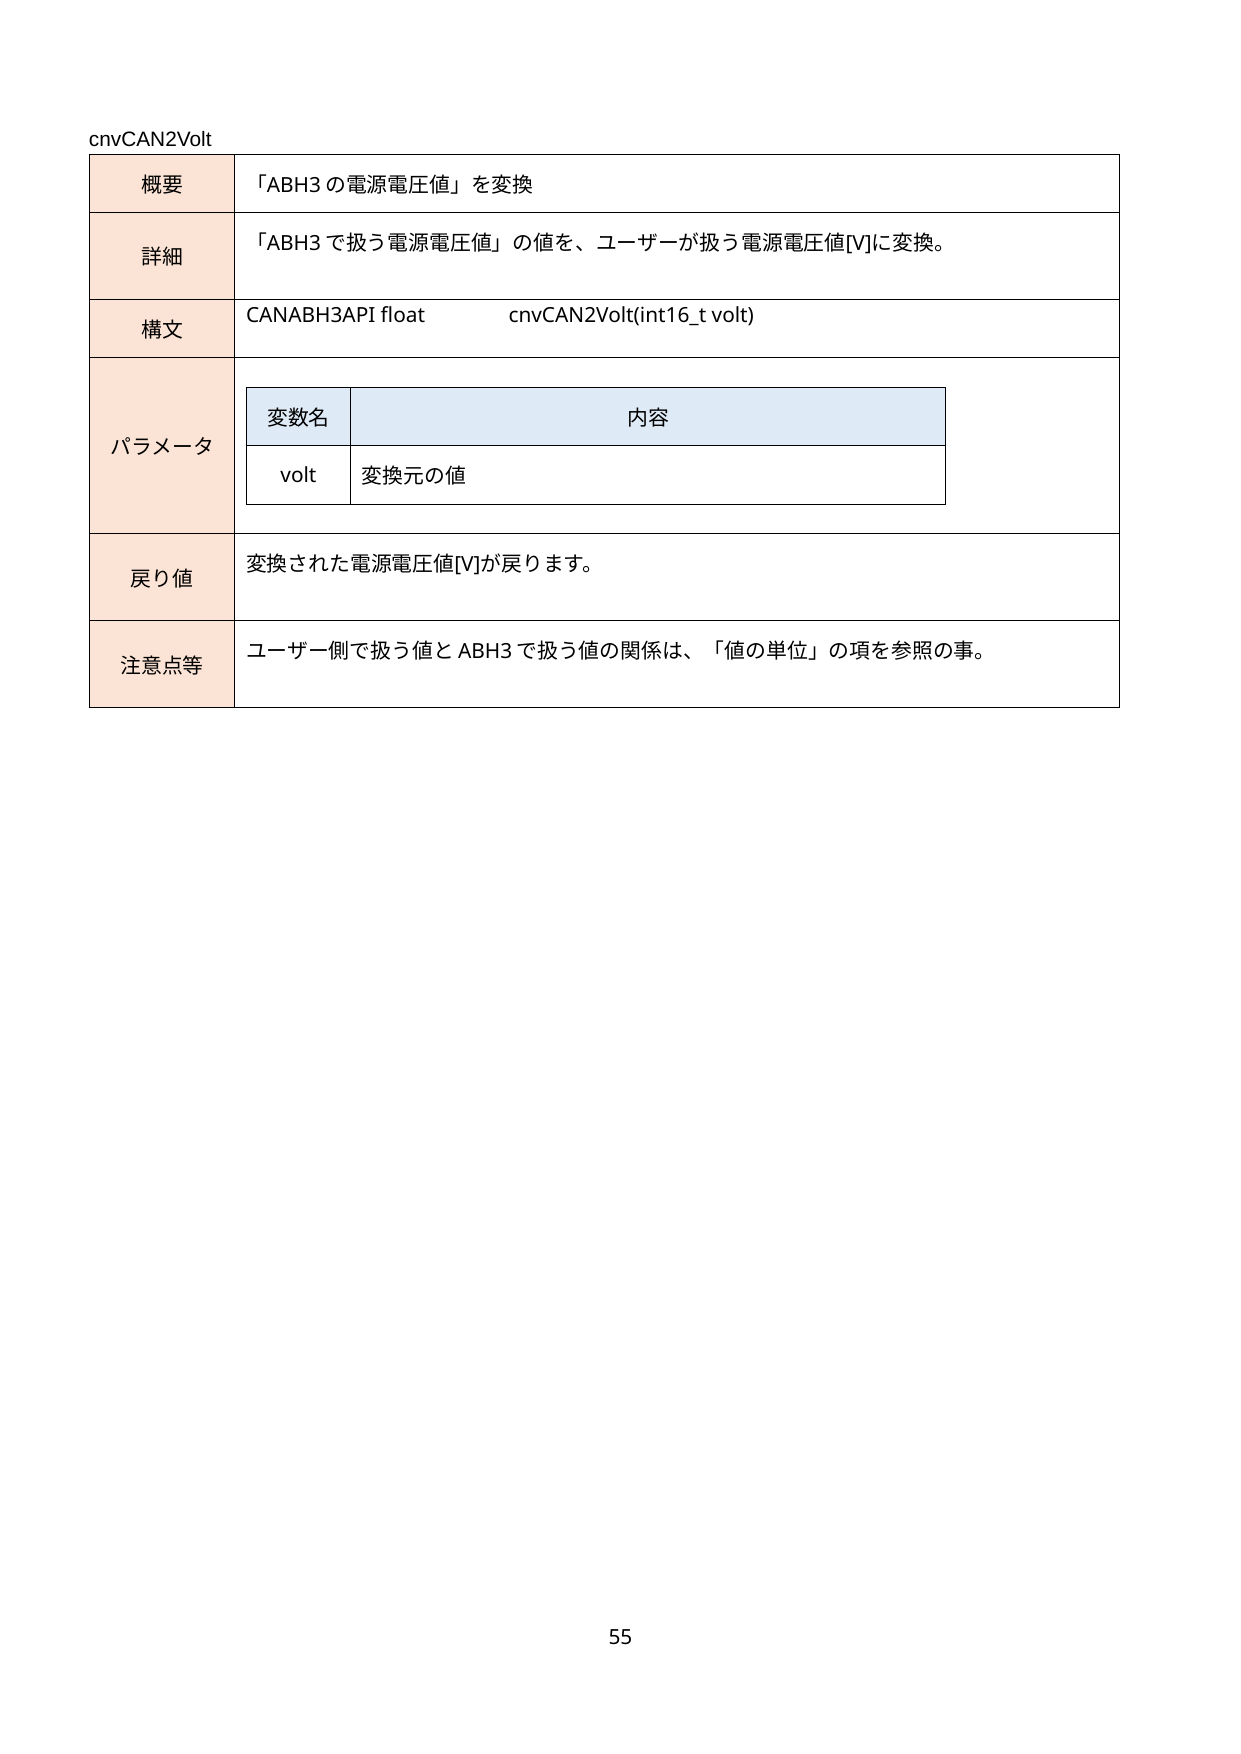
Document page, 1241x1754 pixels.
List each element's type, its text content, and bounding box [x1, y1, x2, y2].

table_cell 詳細 [90, 213, 234, 299]
table_cell 戻り値 [90, 534, 234, 620]
table_cell [235, 358, 1119, 533]
subtitle cnvCAN2Volt [89, 125, 1152, 153]
table_cell パラメータ [90, 358, 234, 533]
table_header 概要 [90, 155, 234, 212]
table_cell ユーザー側で扱う値とABH3で扱う値の関係は、「値の単位」の項を参照の事。 [235, 621, 1119, 707]
table_cell 変換された電源電圧値[V]が戻ります。 [235, 534, 1119, 620]
table_header 「ABH3の電源電圧値」を変換 [235, 155, 1119, 212]
table_cell 構文 [90, 300, 234, 357]
table_cell 「ABH3で扱う電源電圧値」の値を、ユーザーが扱う電源電圧値[V]に変換。 [235, 213, 1119, 299]
table_cell CANABH3API float cnvCAN2Volt(int16_t volt) [235, 300, 1119, 357]
table_cell 注意点等 [90, 621, 234, 707]
